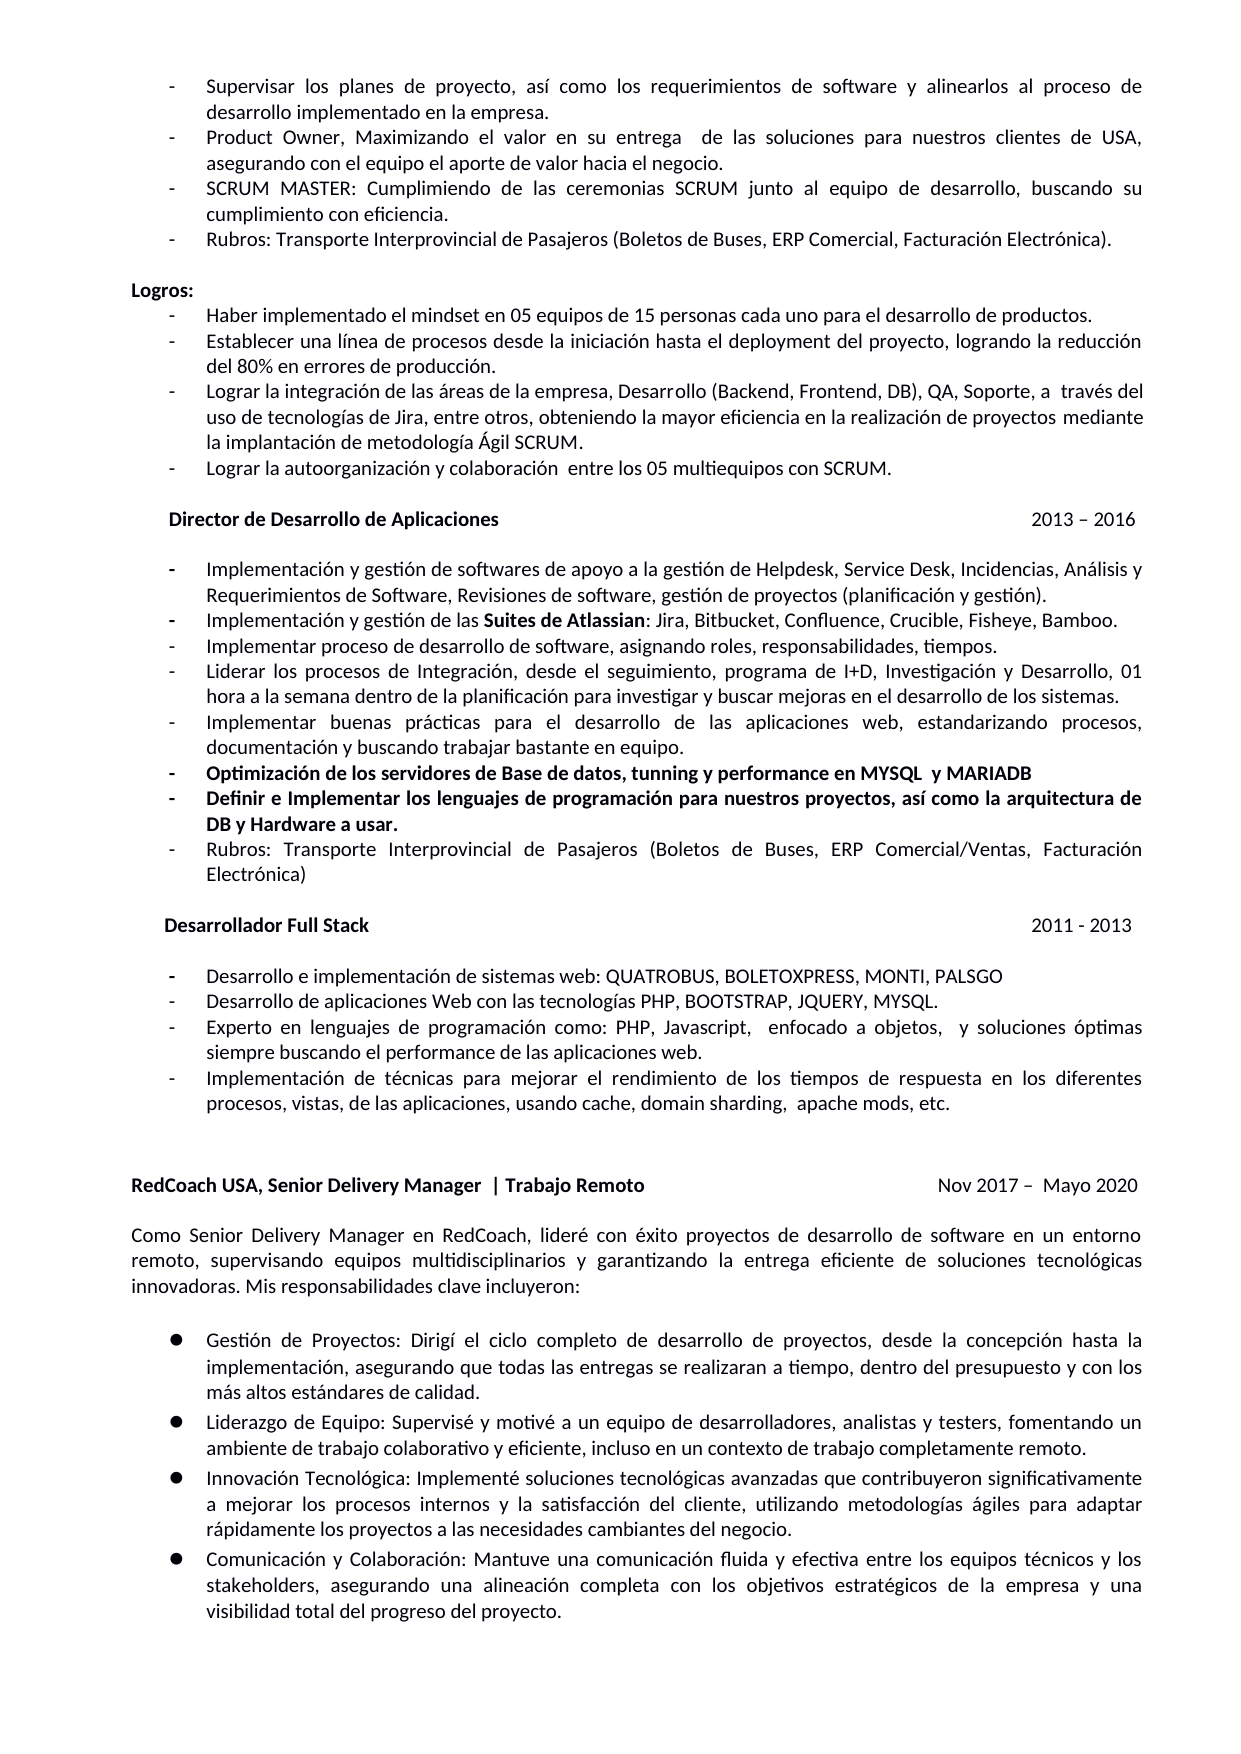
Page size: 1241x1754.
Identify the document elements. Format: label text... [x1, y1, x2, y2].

list Rubros: Transporte Interprovincial de Pasajeros (Boletos de Buses, ERP Comercial, Facturación Electrónica). [169, 226, 1144, 252]
list Innovación Tecnológica: Implementé soluciones tecnológicas avanzadas que contribuyeron significativamente a mejorar los procesos internos y la satisfacción del cliente, utilizando metodologías ágiles para adaptar rápidamente los proyectos a las necesidades cambiantes del negocio. [169, 1461, 1144, 1542]
list SCRUM MASTER: Cumplimiendo de las ceremonias SCRUM junto al equipo de desarrollo, buscando su cumplimiento con eficiencia. [169, 175, 1144, 226]
text Director de Desarrollo de Aplicaciones 2013 – 2016 [131, 506, 1144, 531]
list Desarrollo de aplicaciones Web con las tecnologías PHP, BOOTSTRAP, JQUERY, MYSQL. [169, 989, 1144, 1014]
list Rubros: Transporte Interprovincial de Pasajeros (Boletos de Buses, ERP Comercial/Ventas, Facturación Electrónica) [169, 836, 1144, 887]
list Implementación y gestión de softwares de apoyo a la gestión de Helpdesk, Service Desk, Incidencias, Análisis y Requerimientos de Software, Revisiones de software, gestión de proyectos (planificación y gestión). [169, 557, 1144, 607]
list Lograr la autoorganización y colaboración entre los 05 multiequipos con SCRUM. [169, 455, 1144, 480]
list Implementar proceso de desarrollo de software, asignando roles, responsabilidades, tiempos. [169, 633, 1144, 658]
list Haber implementado el mindset en 05 equipos de 15 personas cada uno para el desarrollo de productos. [169, 302, 1144, 328]
list Liderazgo de Equipo: Supervisé y motivé a un equipo de desarrolladores, analistas y testers, fomentando un ambiente de trabajo colaborativo y eficiente, incluso en un contexto de trabajo completamente remoto. [169, 1405, 1144, 1461]
list Experto en lenguajes de programación como: PHP, Javascript, enfocado a objetos, y soluciones óptimas siempre buscando el performance de las aplicaciones web. [169, 1014, 1144, 1065]
list Implementación y gestión de las Suites de Atlassian: Jira, Bitbucket, Confluence, Crucible, Fisheye, Bamboo. [169, 607, 1144, 633]
list Desarrollo e implementación de sistemas web: QUATROBUS, BOLETOXPRESS, MONTI, PALSGO [169, 963, 1144, 989]
list Lograr la integración de las áreas de la empresa, Desarrollo (Backend, Frontend, DB), QA, Soporte, a través del uso de tecnologías de Jira, entre otros, obteniendo la mayor eficiencia en la realización de proyectos mediante la implantación de metodología Ágil SCRUM. [169, 379, 1144, 455]
list Product Owner, Maximizando el valor en su entrega de las soluciones para nuestros clientes de USA, asegurando con el equipo el aporte de valor hacia el negocio. [169, 124, 1144, 175]
text Desarrollador Full Stack 2011 - 2013 [131, 912, 1144, 938]
list Supervisar los planes de proyecto, así como los requerimientos de software y alinearlos al proceso de desarrollo implementado en la empresa. [169, 74, 1144, 124]
text Como Senior Delivery Manager en RedCoach, lideré con éxito proyectos de desarrollo de software en un entorno remoto, supervisando equipos multidisciplinarios y garantizando la entrega eficiente de soluciones tecnológicas innovadoras. Mis responsabilidades clave incluyeron: [131, 1222, 1144, 1298]
list Comunicación y Colaboración: Mantuve una comunicación fluida y efectiva entre los equipos técnicos y los stakeholders, asegurando una alineación completa con los objetivos estratégicos de la empresa y una visibilidad total del progreso del proyecto. [169, 1542, 1144, 1623]
list Implementación de técnicas para mejorar el rendimiento de los tiempos de respuesta en los diferentes procesos, vistas, de las aplicaciones, usando cache, domain sharding, apache mods, etc. [169, 1065, 1144, 1116]
list Liderar los procesos de Integración, desde el seguimiento, programa de I+D, Investigación y Desarrollo, 01 hora a la semana dentro de la planificación para investigar y buscar mejoras en el desarrollo de los sistemas. [169, 658, 1144, 709]
list Implementar buenas prácticas para el desarrollo de las aplicaciones web, estandarizando procesos, documentación y buscando trabajar bastante en equipo. [169, 709, 1144, 760]
text RedCoach USA, Senior Delivery Manager | Trabajo Remoto Nov 2017 – Mayo 2020 [131, 1172, 1144, 1197]
list Gestión de Proyectos: Dirigí el ciclo completo de desarrollo de proyectos, desde la concepción hasta la implementación, asegurando que todas las entregas se realizaran a tiempo, dentro del presupuesto y con los más altos estándares de calidad. [169, 1323, 1144, 1405]
list Definir e Implementar los lenguajes de programación para nuestros proyectos, así como la arquitectura de DB y Hardware a usar. [169, 785, 1144, 836]
text Logros: [131, 277, 1144, 302]
list Establecer una línea de procesos desde la iniciación hasta el deployment del proyecto, logrando la reducción del 80% en errores de producción. [169, 328, 1144, 379]
list Optimización de los servidores de Base de datos, tunning y performance en MYSQL y MARIADB [169, 760, 1144, 785]
